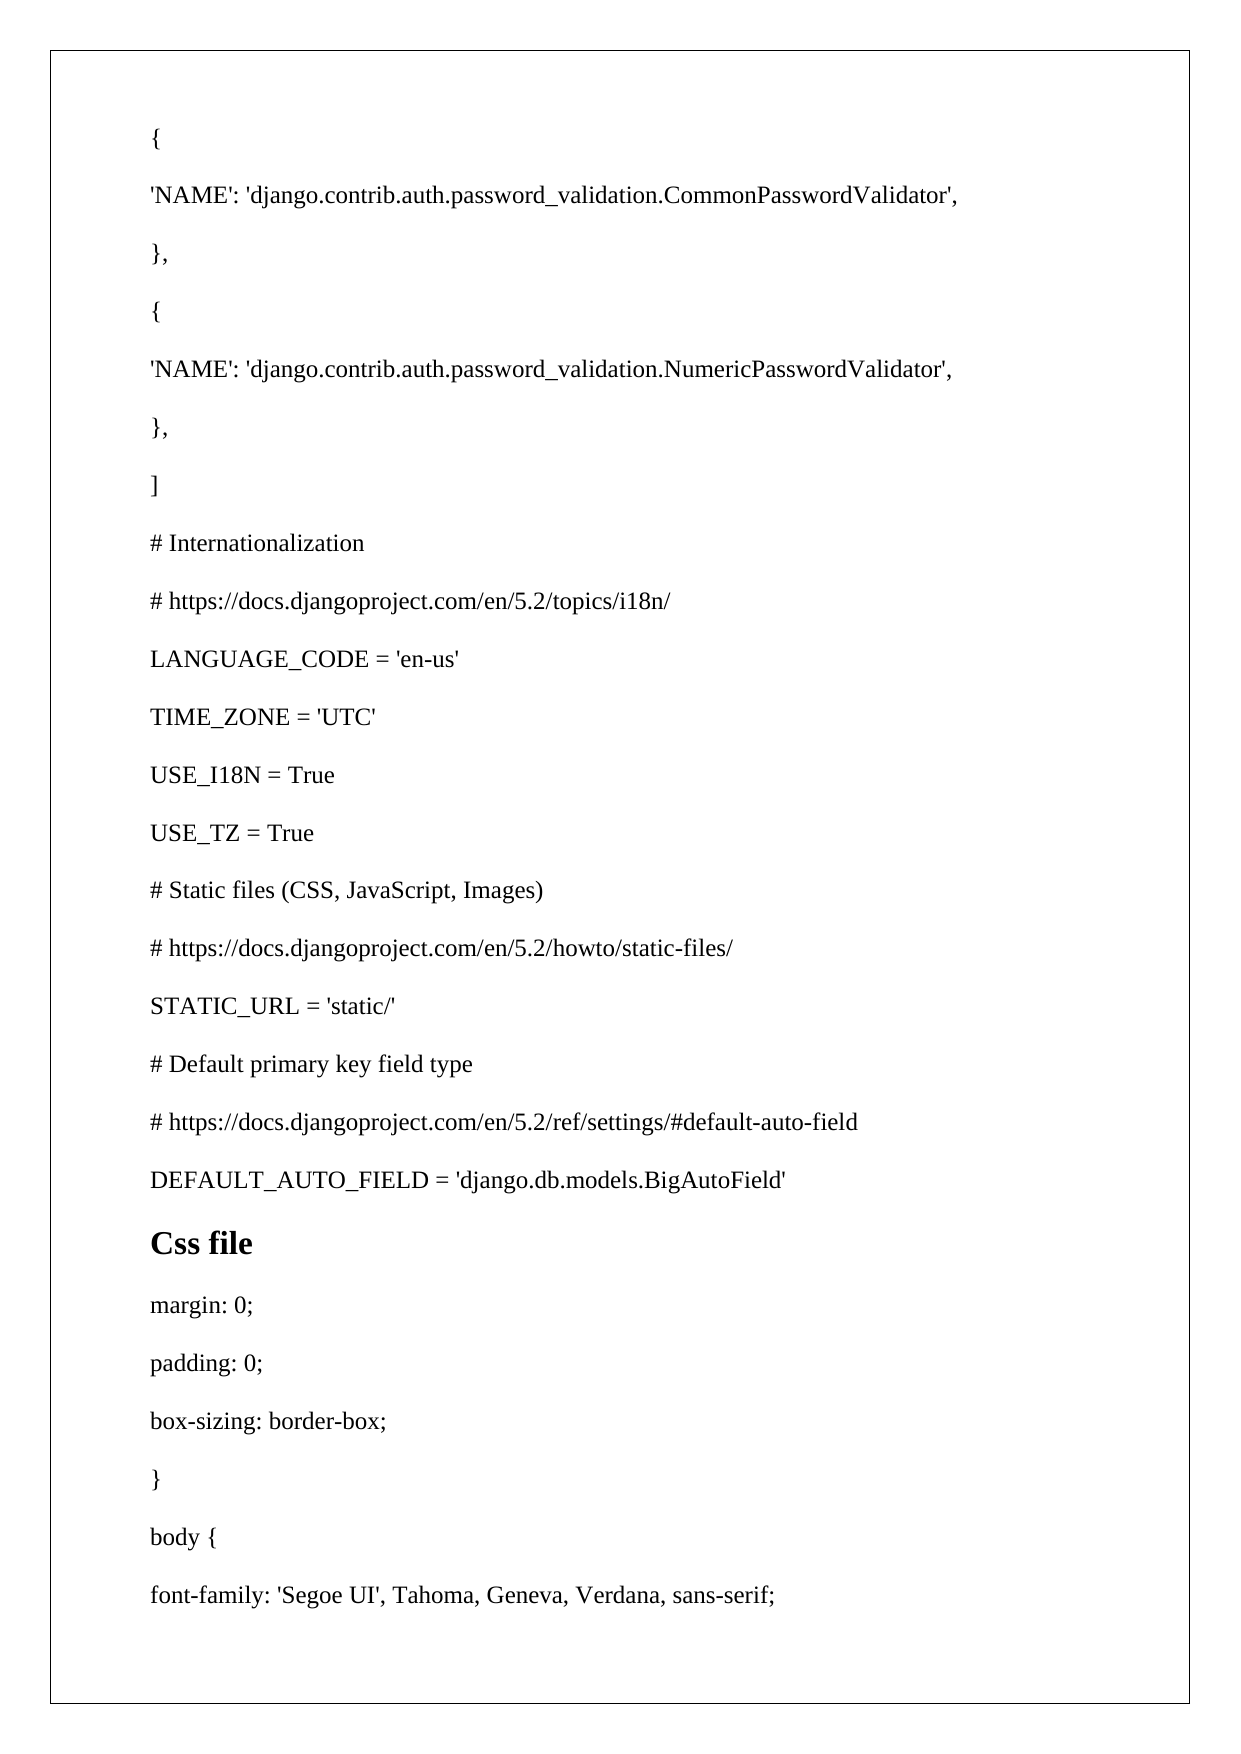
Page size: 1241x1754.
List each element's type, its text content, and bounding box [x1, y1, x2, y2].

text }, [150, 238, 1090, 267]
text Css file [150, 1223, 1090, 1261]
text LANGUAGE_CODE = 'en-us' [150, 644, 1090, 673]
text # Default primary key field type [150, 1049, 1090, 1078]
text body { [150, 1522, 1090, 1551]
text # https://docs.djangoproject.com/en/5.2/howto/static-files/ [150, 933, 1090, 962]
text # Static files (CSS, JavaScript, Images) [150, 876, 1090, 904]
text margin: 0; [150, 1291, 1090, 1319]
text # Internationalization [150, 528, 1090, 557]
text box-sizing: border-box; [150, 1406, 1090, 1435]
text USE_TZ = True [150, 818, 1090, 846]
text USE_I18N = True [150, 760, 1090, 788]
text font-family: 'Segoe UI', Tahoma, Geneva, Verdana, sans-serif; [150, 1580, 1090, 1609]
text STATIC_URL = 'static/' [150, 991, 1090, 1020]
text # https://docs.djangoproject.com/en/5.2/ref/settings/#default-auto-field [150, 1107, 1090, 1136]
text padding: 0; [150, 1348, 1090, 1377]
text }, [150, 412, 1090, 441]
text TIME_ZONE = 'UTC' [150, 702, 1090, 731]
text # https://docs.djangoproject.com/en/5.2/topics/i18n/ [150, 586, 1090, 615]
text 'NAME': 'django.contrib.auth.password_validation.NumericPasswordValidator', [150, 354, 1090, 383]
text DEFAULT_AUTO_FIELD = 'django.db.models.BigAutoField' [150, 1165, 1090, 1194]
text { [150, 123, 1090, 151]
text { [150, 296, 1090, 325]
text ] [150, 470, 1090, 499]
text 'NAME': 'django.contrib.auth.password_validation.CommonPasswordValidator', [150, 181, 1090, 209]
text } [150, 1464, 1090, 1493]
